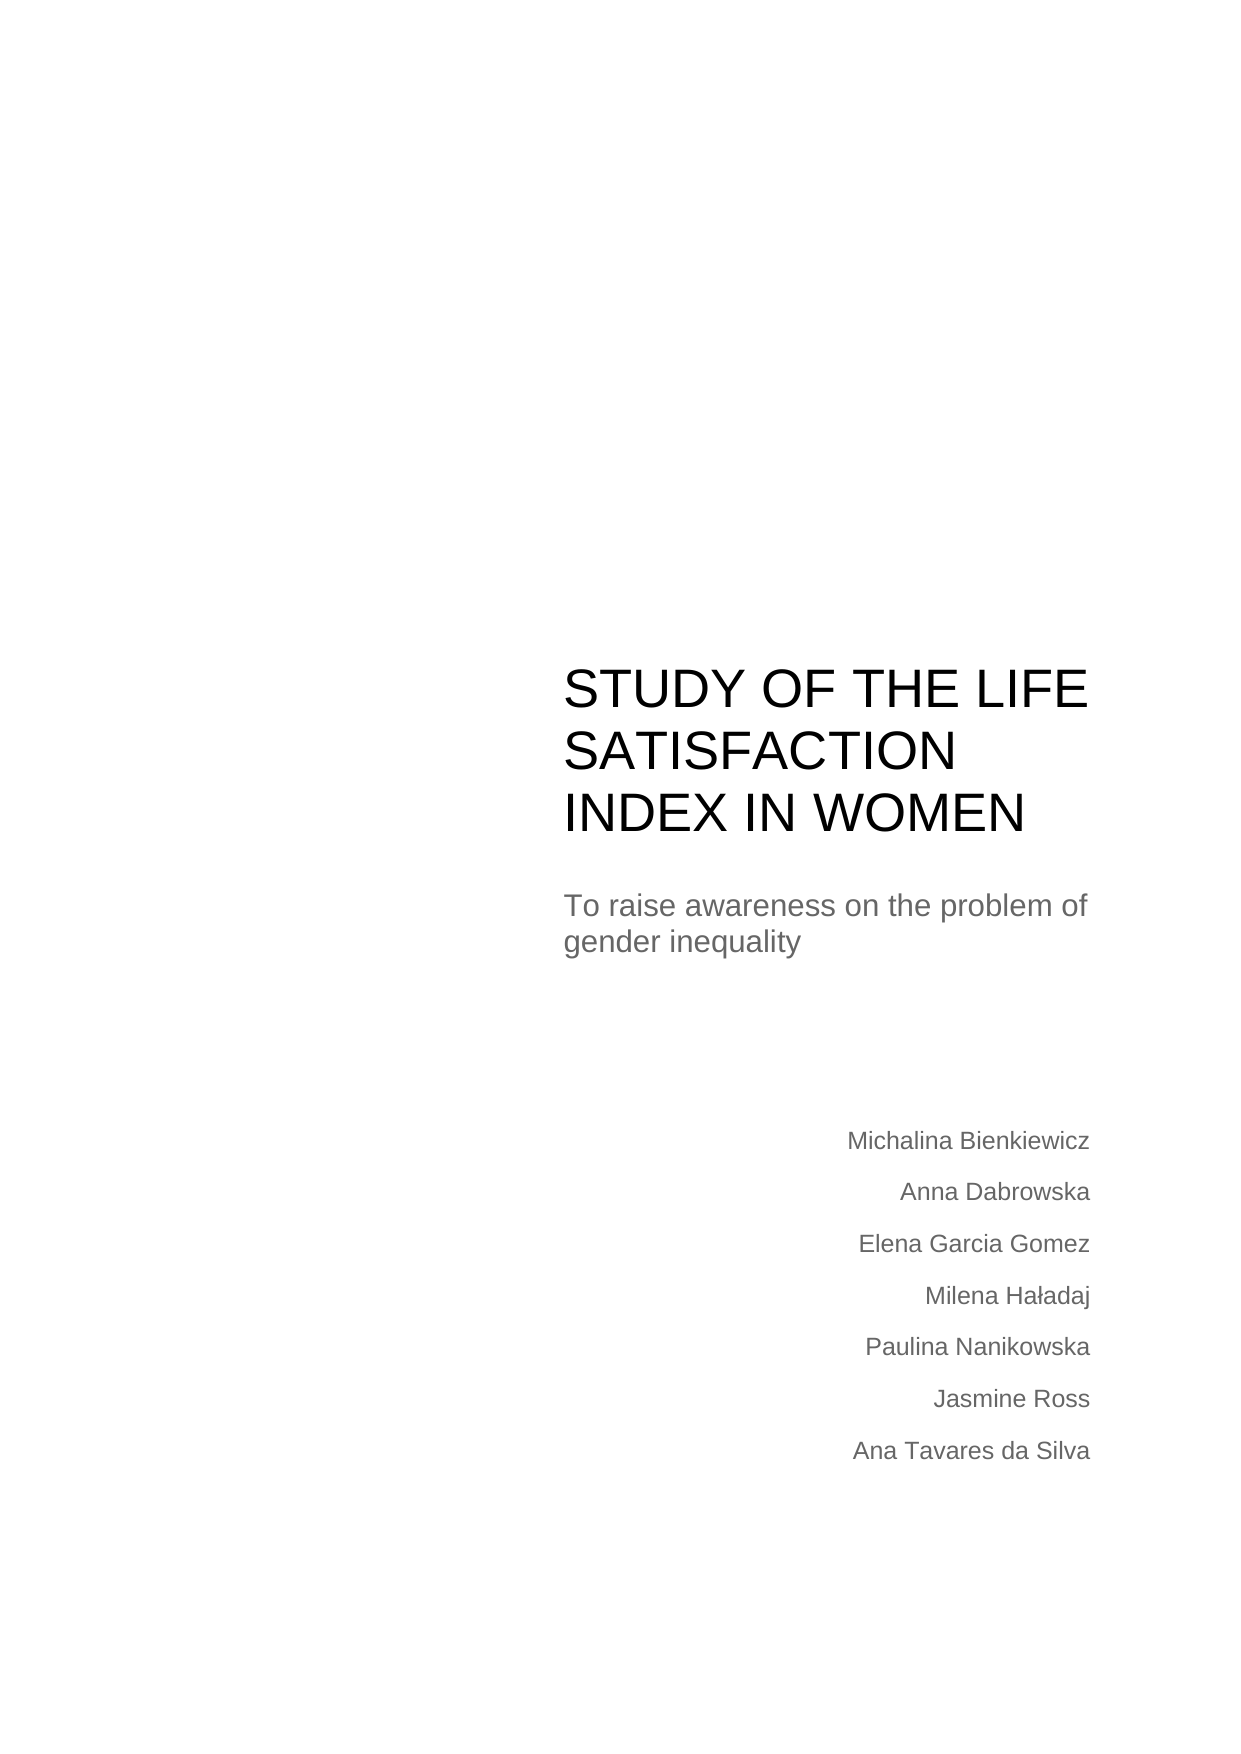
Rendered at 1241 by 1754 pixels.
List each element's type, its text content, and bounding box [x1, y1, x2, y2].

subtitle To raise awareness on the problem of gender inequality [563, 887, 1090, 959]
text Milena Haładaj [150, 1281, 1090, 1309]
text Michalina Bienkiewicz [150, 1126, 1090, 1154]
text Anna Dabrowska [150, 1177, 1090, 1206]
text Jasmine Ross [150, 1384, 1090, 1413]
text Elena Garcia Gomez [150, 1229, 1090, 1258]
title STUDY OF THE LIFE SATISFACTION INDEX IN WOMEN [563, 656, 1090, 843]
text Ana Tavares da Silva [150, 1436, 1090, 1464]
text Paulina Nanikowska [150, 1332, 1090, 1361]
